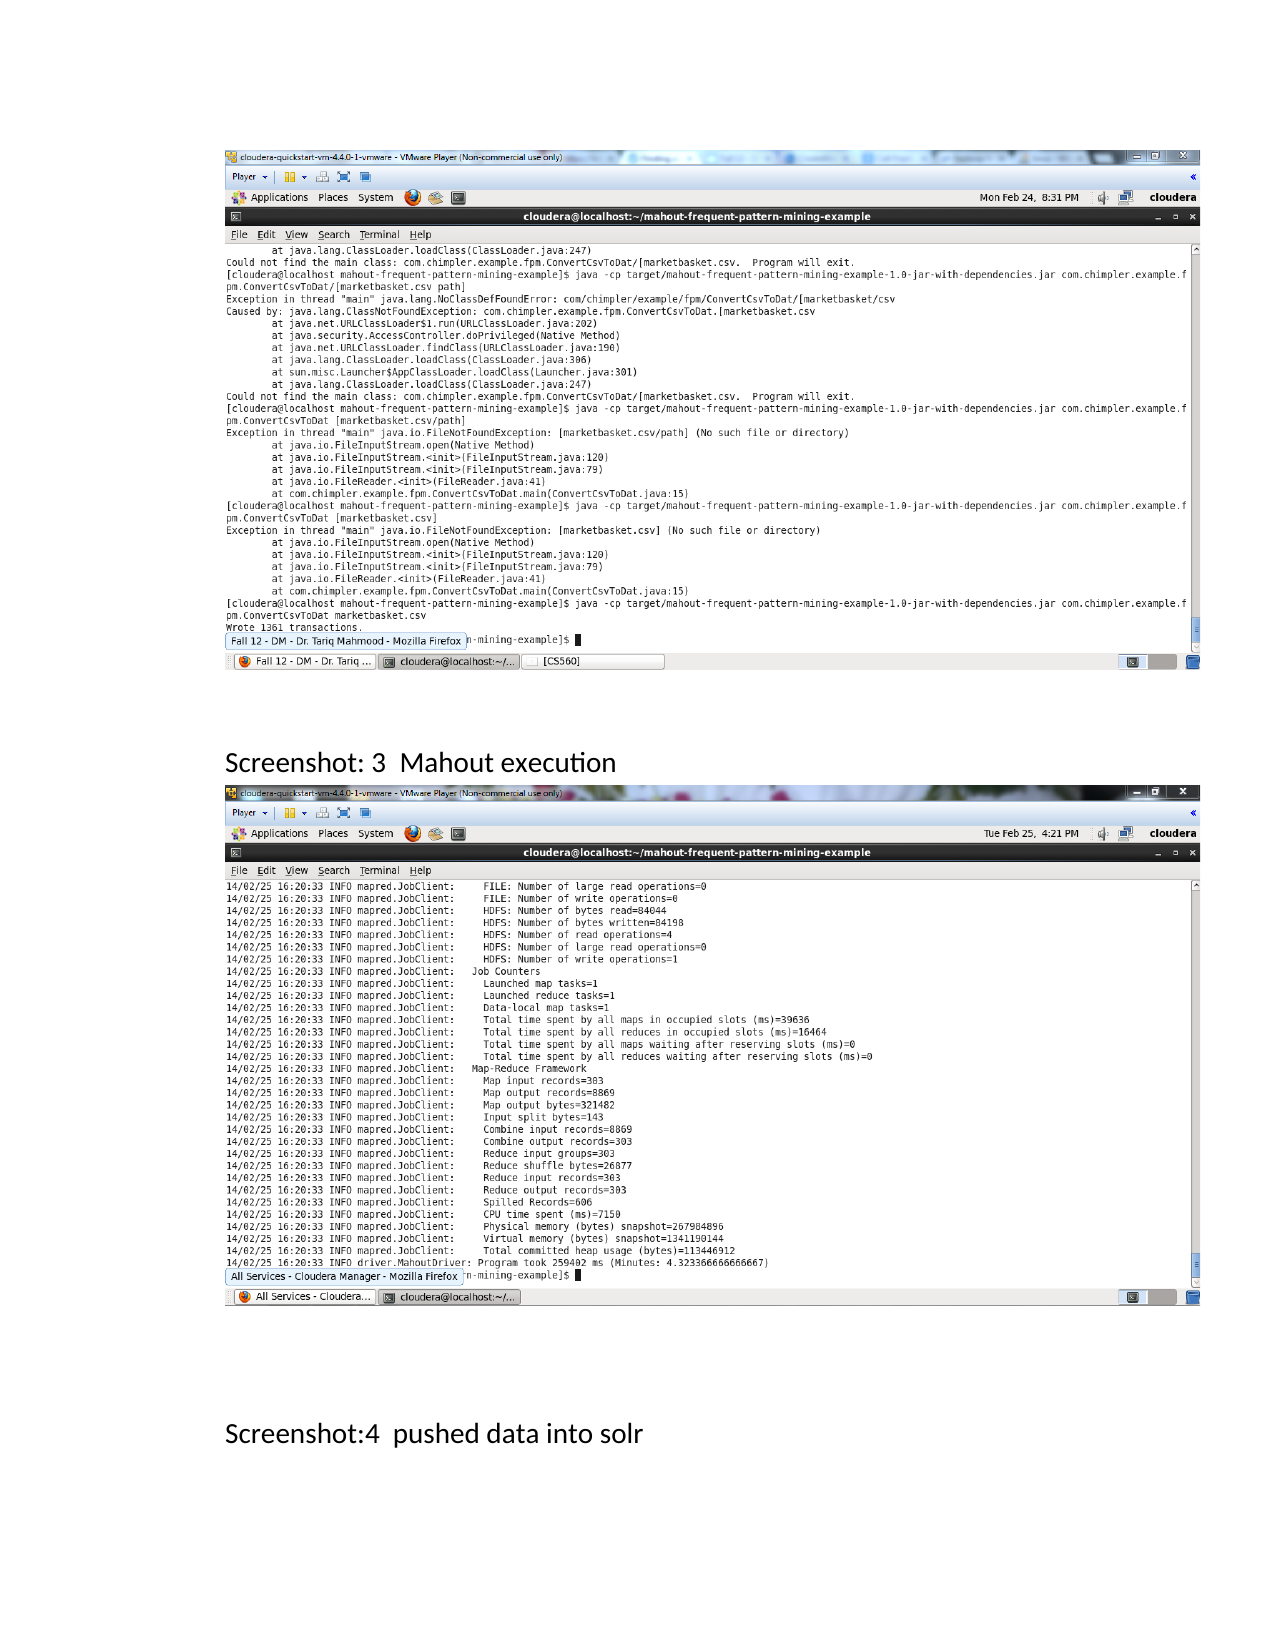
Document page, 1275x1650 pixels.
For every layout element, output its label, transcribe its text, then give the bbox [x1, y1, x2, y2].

picture [225, 150, 1200, 670]
list Screenshot: 3 Mahout execution [225, 744, 1125, 780]
list Screenshot:4 pushed data into solr [225, 1415, 1125, 1451]
picture [225, 785, 1200, 1306]
